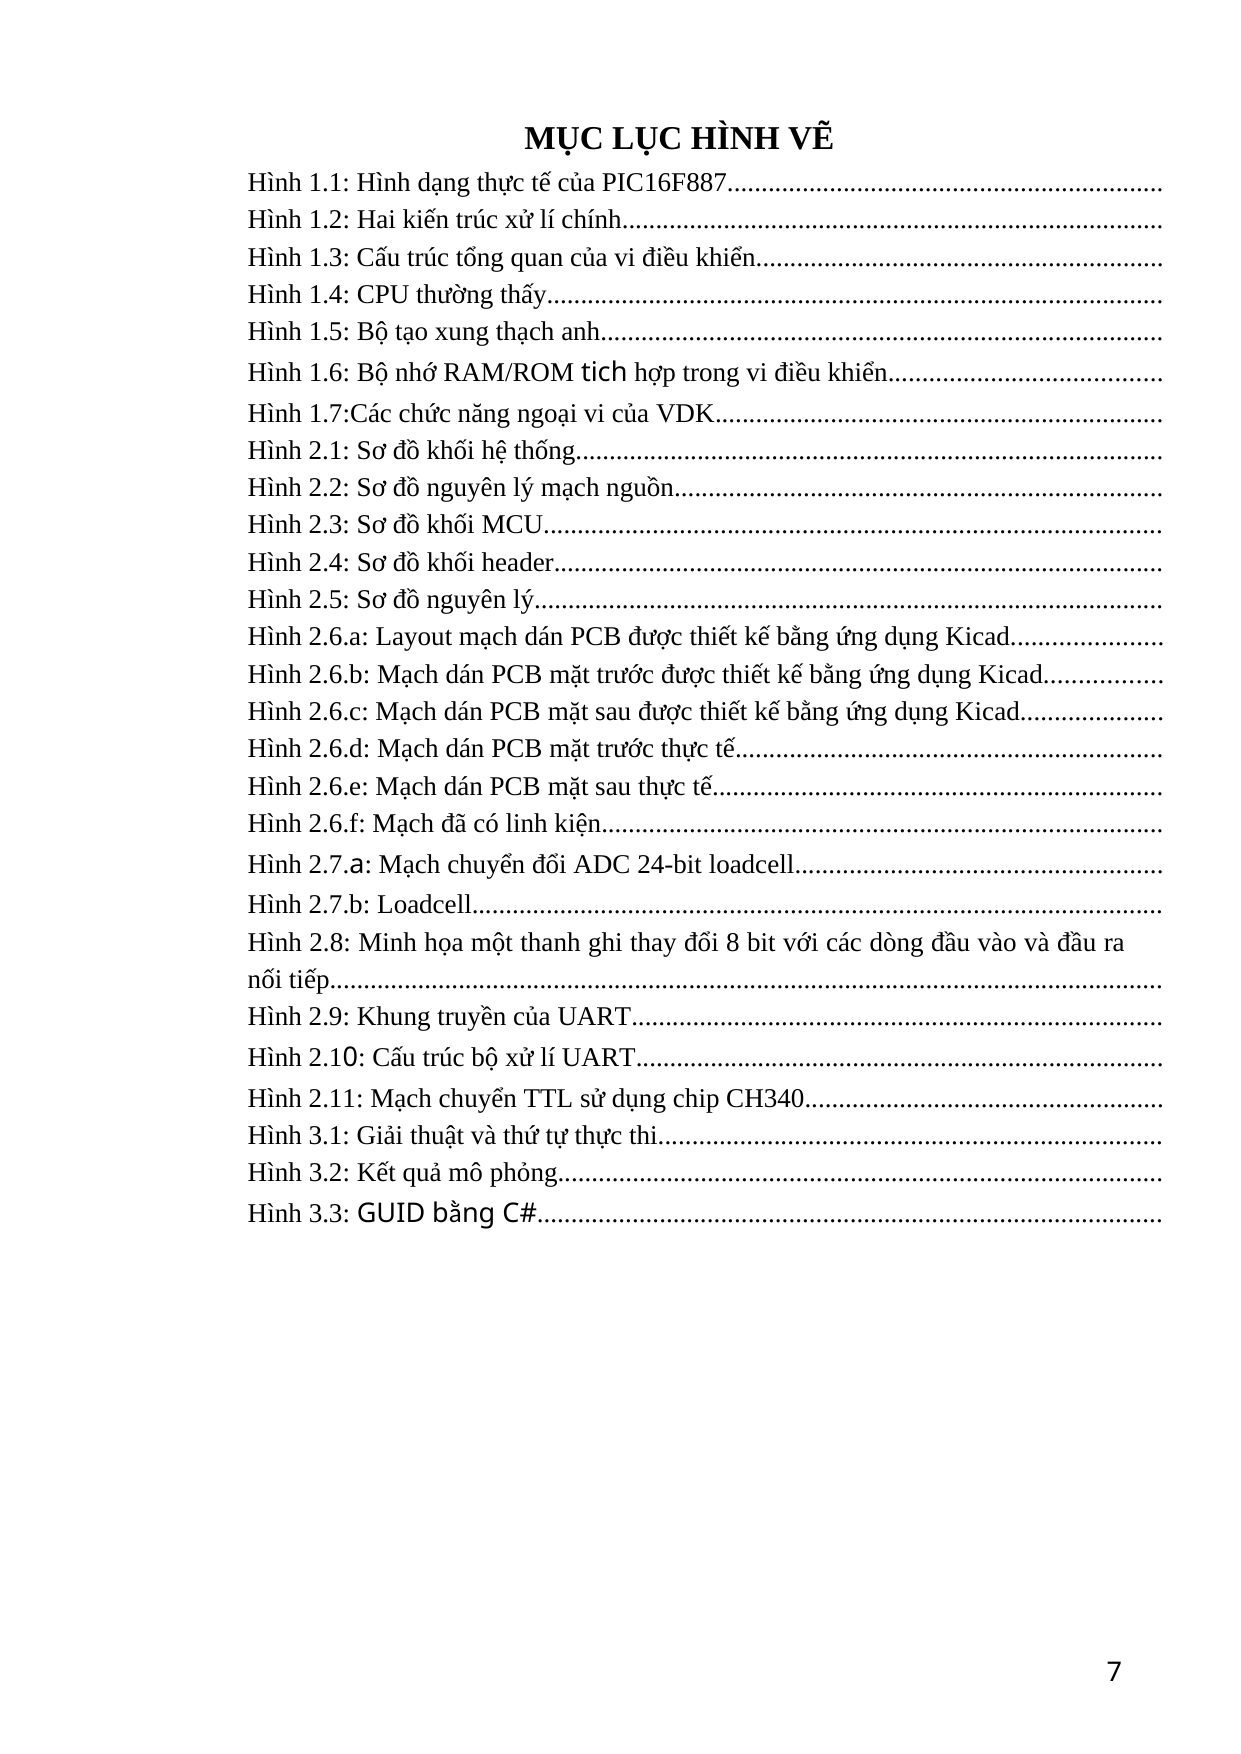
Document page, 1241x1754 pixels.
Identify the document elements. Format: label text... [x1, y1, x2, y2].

table_header Hình 1.1: Hình dạng thực tế của PIC16F887. 10 Hình 1.2: Hai kiến trúc xử lí chính. 11 Hình 1.3: Cấu trúc tổng quan của vi điều khiển. 12 Hình 1.4: CPU thường thấy 12 Hình 1.5: Bộ tạo xung thạch anh. 13 Hình 1.6: Bộ nhớ RAM/ROM tich hợp trong vi điều khiển. 14 Hình 1.7:Các chức năng ngoại vi của VDK. 15 Hình 2.1: Sơ đồ khối hệ thống. 18 Hình 2.2: Sơ đồ nguyên lý mạch nguồn 19 Hình 2.3: Sơ đồ khối MCU. 21 Hình 2.4: Sơ đồ khối header. 21 Hình 2.5: Sơ đồ nguyên lý 22 Hình 2.6.a: Layout mạch dán PCB được thiết kế bằng ứng dụng Kicad. 24 Hình 2.6.b: Mạch dán PCB mặt trước được thiết kế bằng ứng dụng Kicad. 24 Hình 2.6.c: Mạch dán PCB mặt sau được thiết kế bằng ứng dụng Kicad. 24 Hình 2.6.d: Mạch dán PCB mặt trước thực tế. 24 Hình 2.6.e: Mạch dán PCB mặt sau thực tế. 24 Hình 2.6.f: Mạch đã có linh kiện. 24 Hình 2.7.a: Mạch chuyển đổi ADC 24-bit loadcell. 24 Hình 2.7.b: Loadcell. 24 Hình 2.8: Minh họa một thanh ghi thay đổi 8 bit với các dòng đầu vào và đầu ra nối tiếp 31 Hình 2.9: Khung truyền của UART 33 Hình 2.10: Cấu trúc bộ xử lí UART 34 Hình 2.11: Mạch chuyển TTL sử dụng chip CH340 35 Hình 3.1: Giải thuật và thứ tự thực thi. 36 Hình 3.2: Kết quả mô phỏng 37 Hình 3.3: GUID bằng C# 37 [236, 166, 1137, 1275]
text MỤC LỤC HÌNH VẼ [236, 118, 1122, 156]
